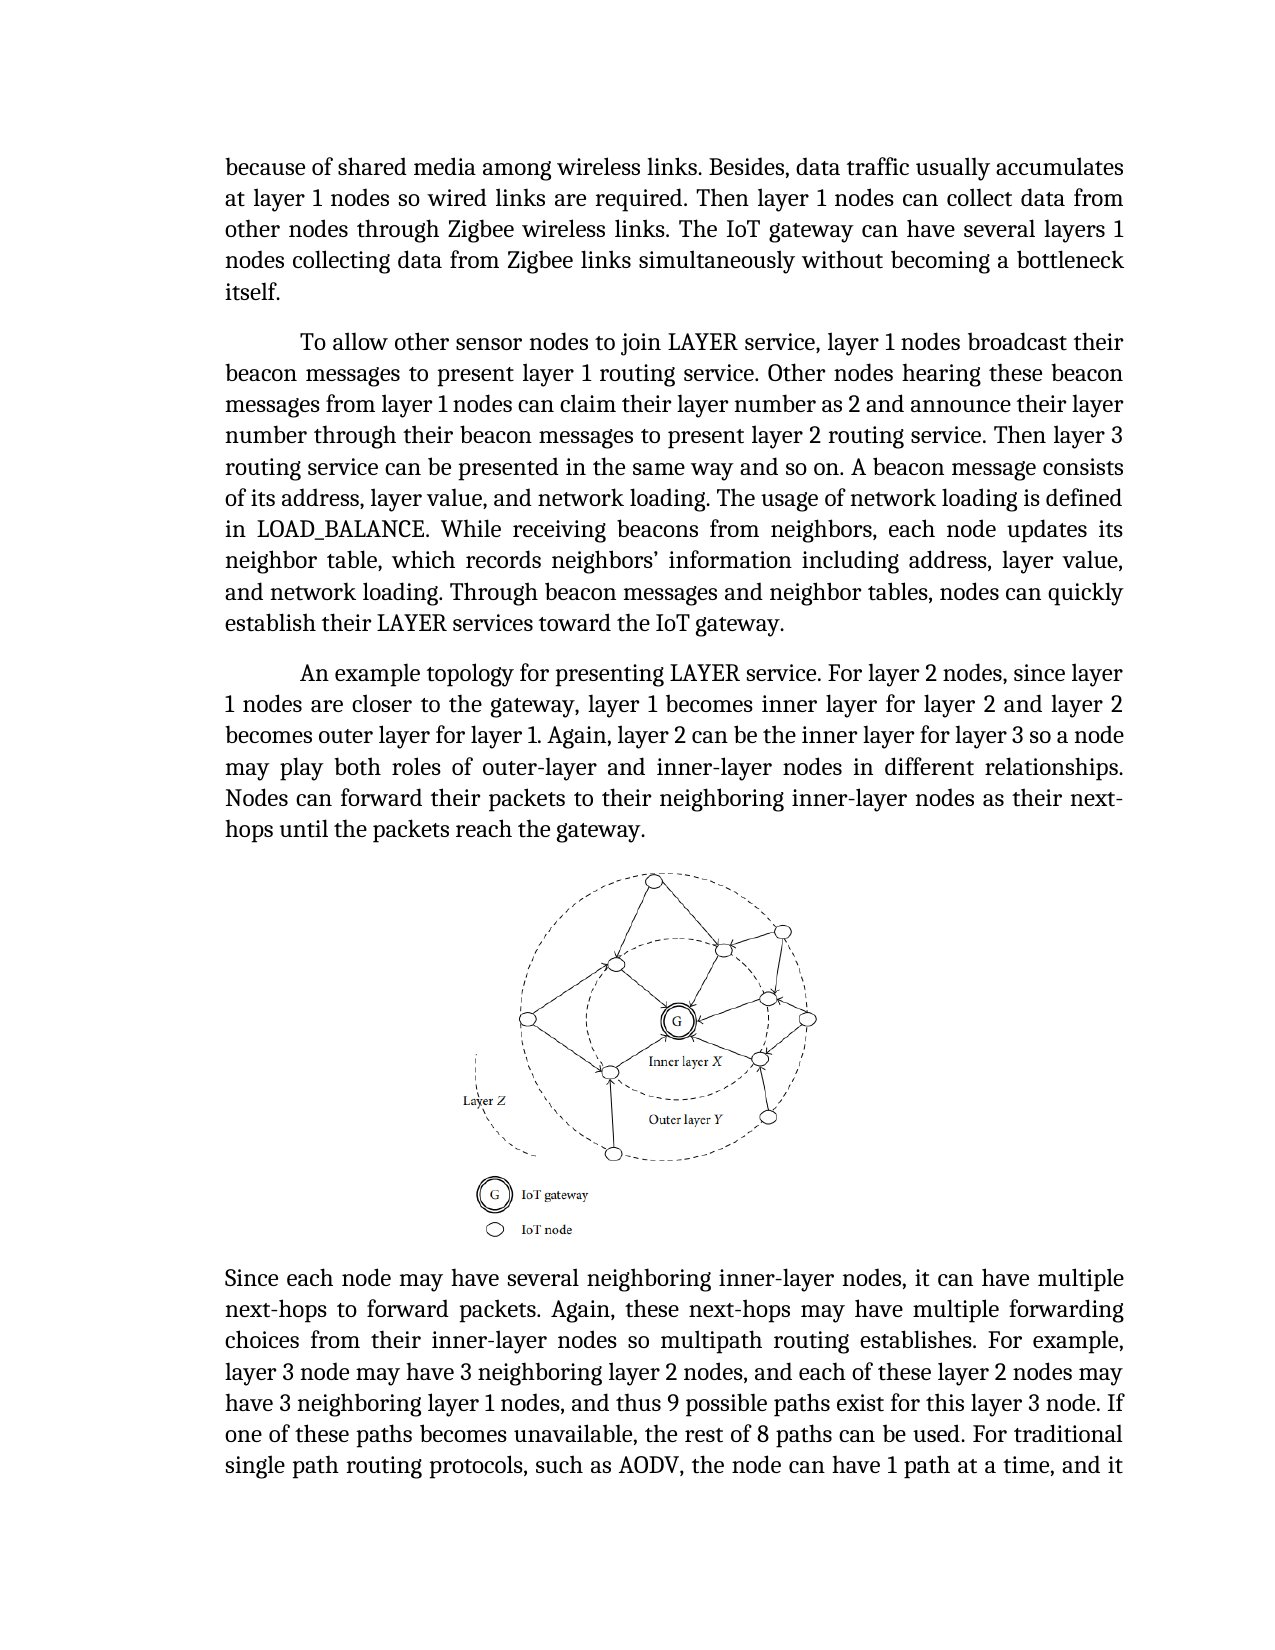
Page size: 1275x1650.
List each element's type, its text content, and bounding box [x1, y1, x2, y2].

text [225, 150, 1125, 306]
text An example topology for presenting LAYER service. For layer 2 nodes, since layer 1 nodes are closer to the gateway, layer 1 becomes inner layer for layer 2 and layer 2 becomes outer layer for layer 1. Again, layer 2 can be the inner layer for layer 3 so a node may play both roles of outer-layer and inner-layer nodes in different relationships. Nodes can forward their packets to their neighboring inner-layer nodes as their next-hops until the packets reach the gateway. [225, 656, 1125, 844]
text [225, 1261, 1125, 1480]
text To allow other sensor nodes to join LAYER service, layer 1 nodes broadcast their beacon messages to present layer 1 routing service. Other nodes hearing these beacon messages from layer 1 nodes can claim their layer number as 2 and announce their layer number through their beacon messages to present layer 2 routing service. Then layer 3 routing service can be presented in the same way and so on. A beacon message consists of its address, layer value, and network loading. The usage of network loading is defined in LOAD_BALANCE. While receiving beacons from neighbors, each node updates its neighbor table, which records neighbors’ information including address, layer value, and network loading. Through beacon messages and neighbor tables, nodes can quickly establish their LAYER services toward the IoT gateway. [225, 325, 1125, 637]
picture [446, 862, 829, 1243]
